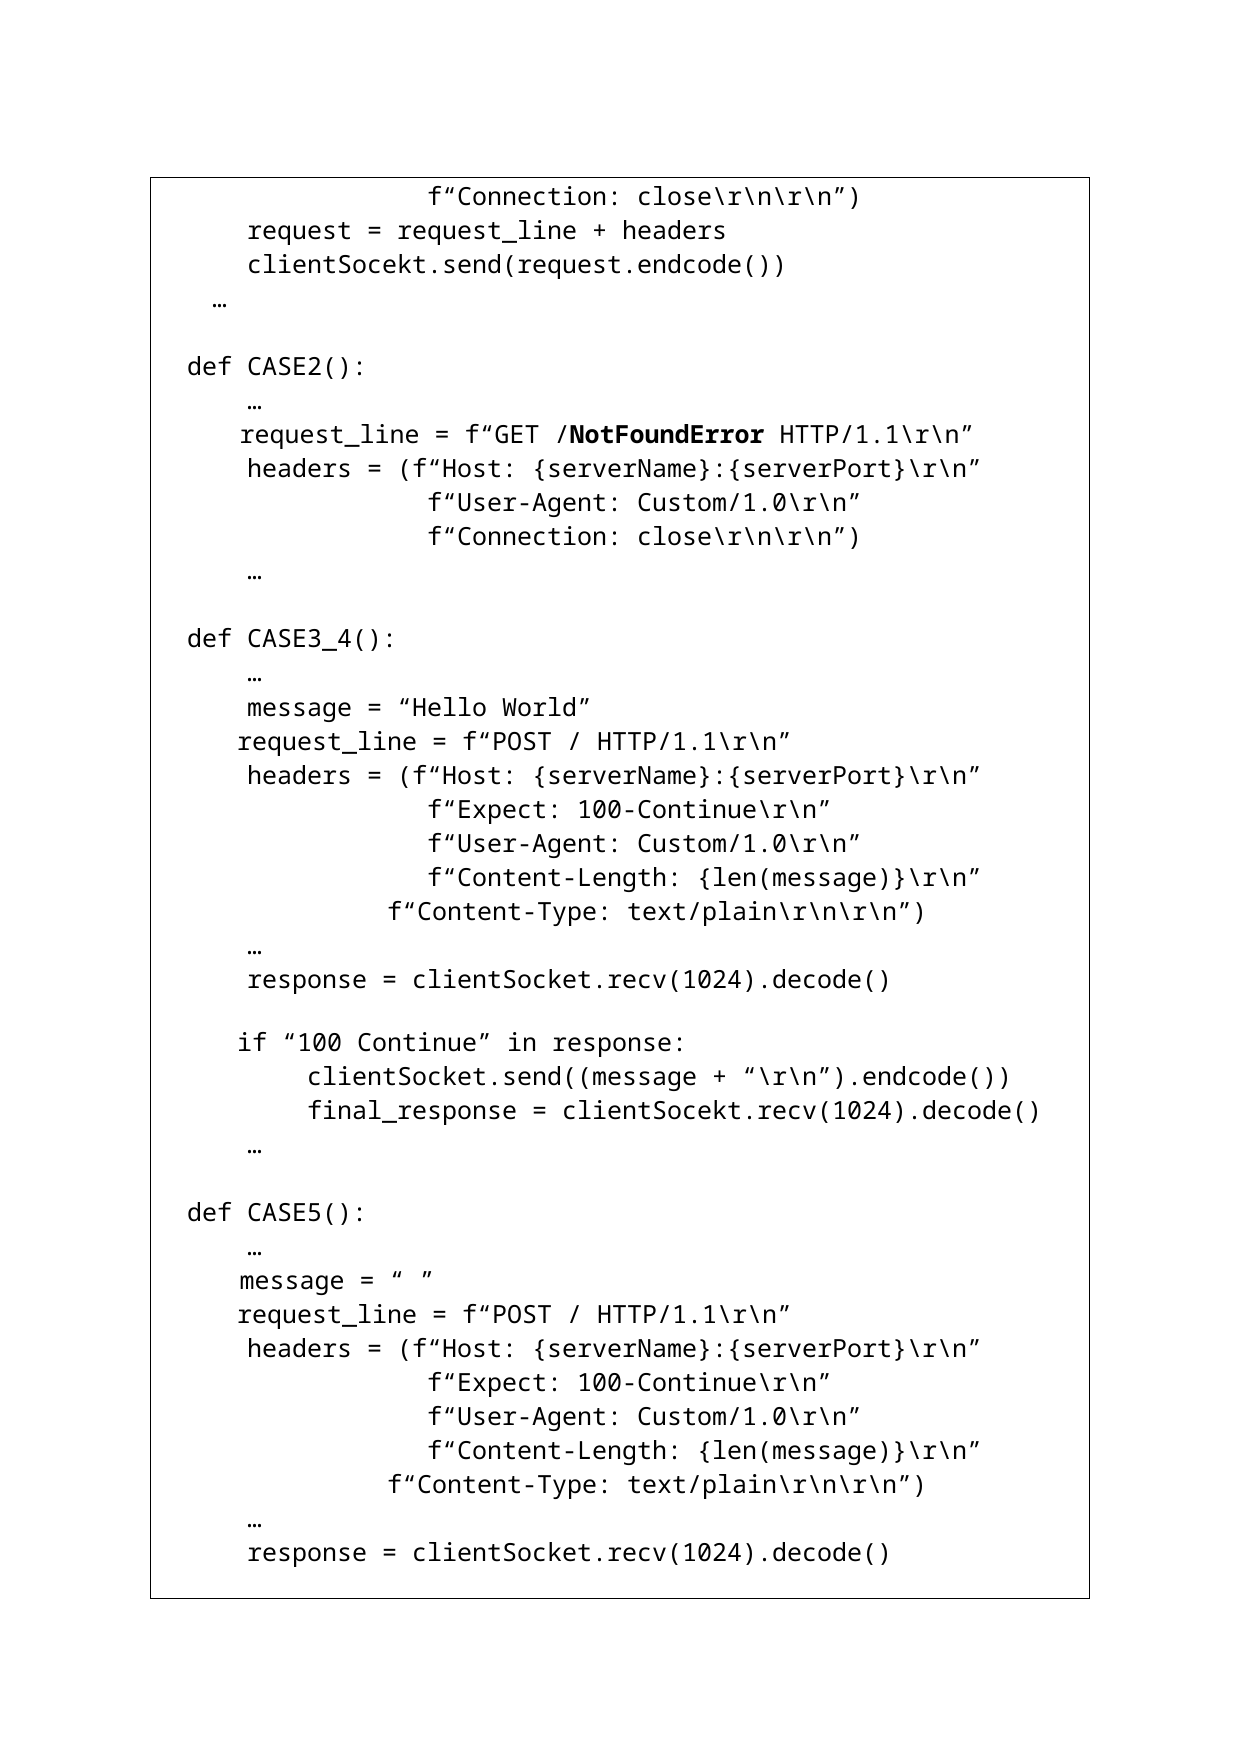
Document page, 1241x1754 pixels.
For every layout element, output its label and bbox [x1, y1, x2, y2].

table_header [151, 178, 1089, 1598]
